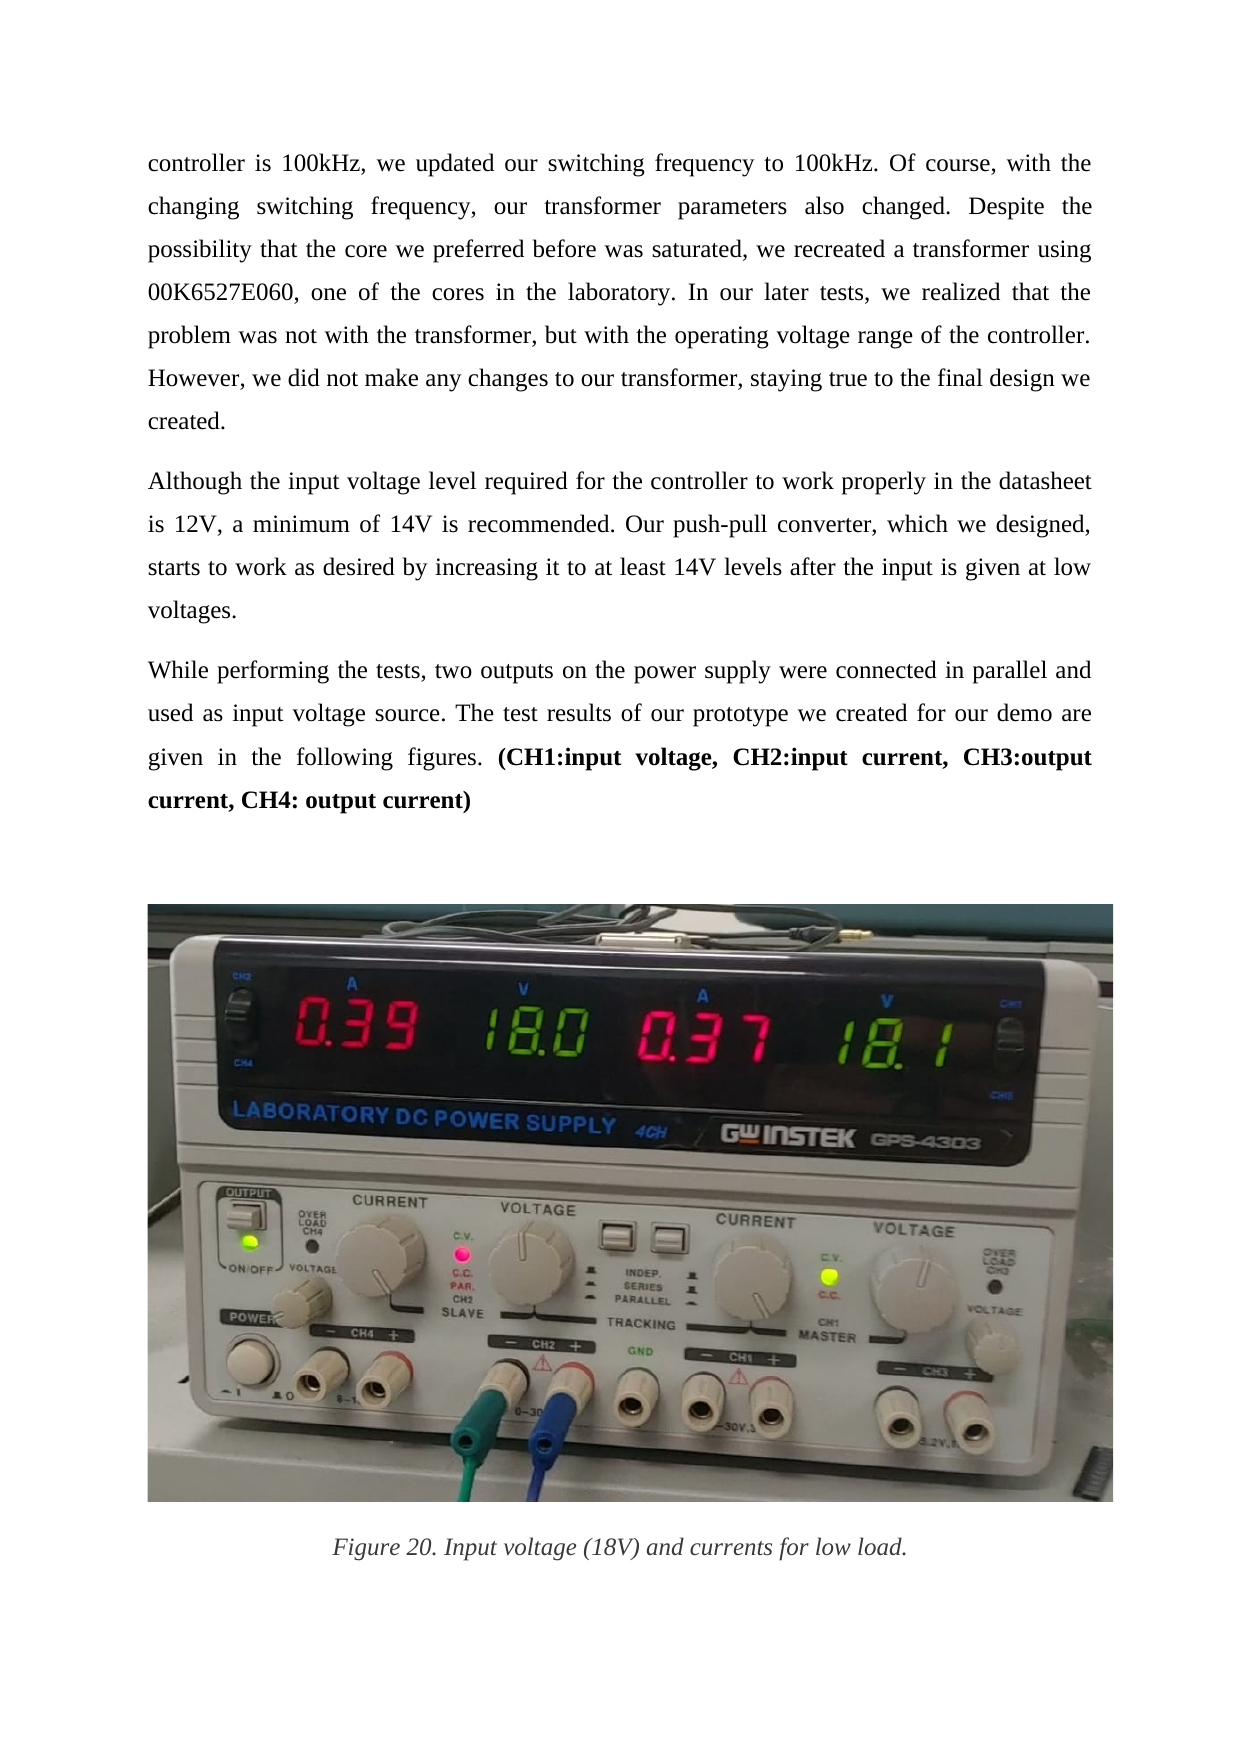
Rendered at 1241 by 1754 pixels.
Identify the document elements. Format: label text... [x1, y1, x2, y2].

text Although the input voltage level required for the controller to work properly in the datasheet is 12V, a minimum of 14V is recommended. Our push-pull converter, which we designed, starts to work as desired by increasing it to at least 14V levels after the input is given at low voltages. [148, 466, 1093, 624]
picture [147, 904, 1114, 1502]
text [148, 148, 1093, 435]
text While performing the tests, two outputs on the power supply were connected in parallel and used as input voltage source. The test results of our prototype we created for our demo are given in the following figures. (CH1:input voltage, CH2:input current, CH3:output current, CH4: output current) [148, 655, 1093, 813]
text Figure 20. Input voltage (18V) and currents for low load. [148, 1532, 1093, 1561]
